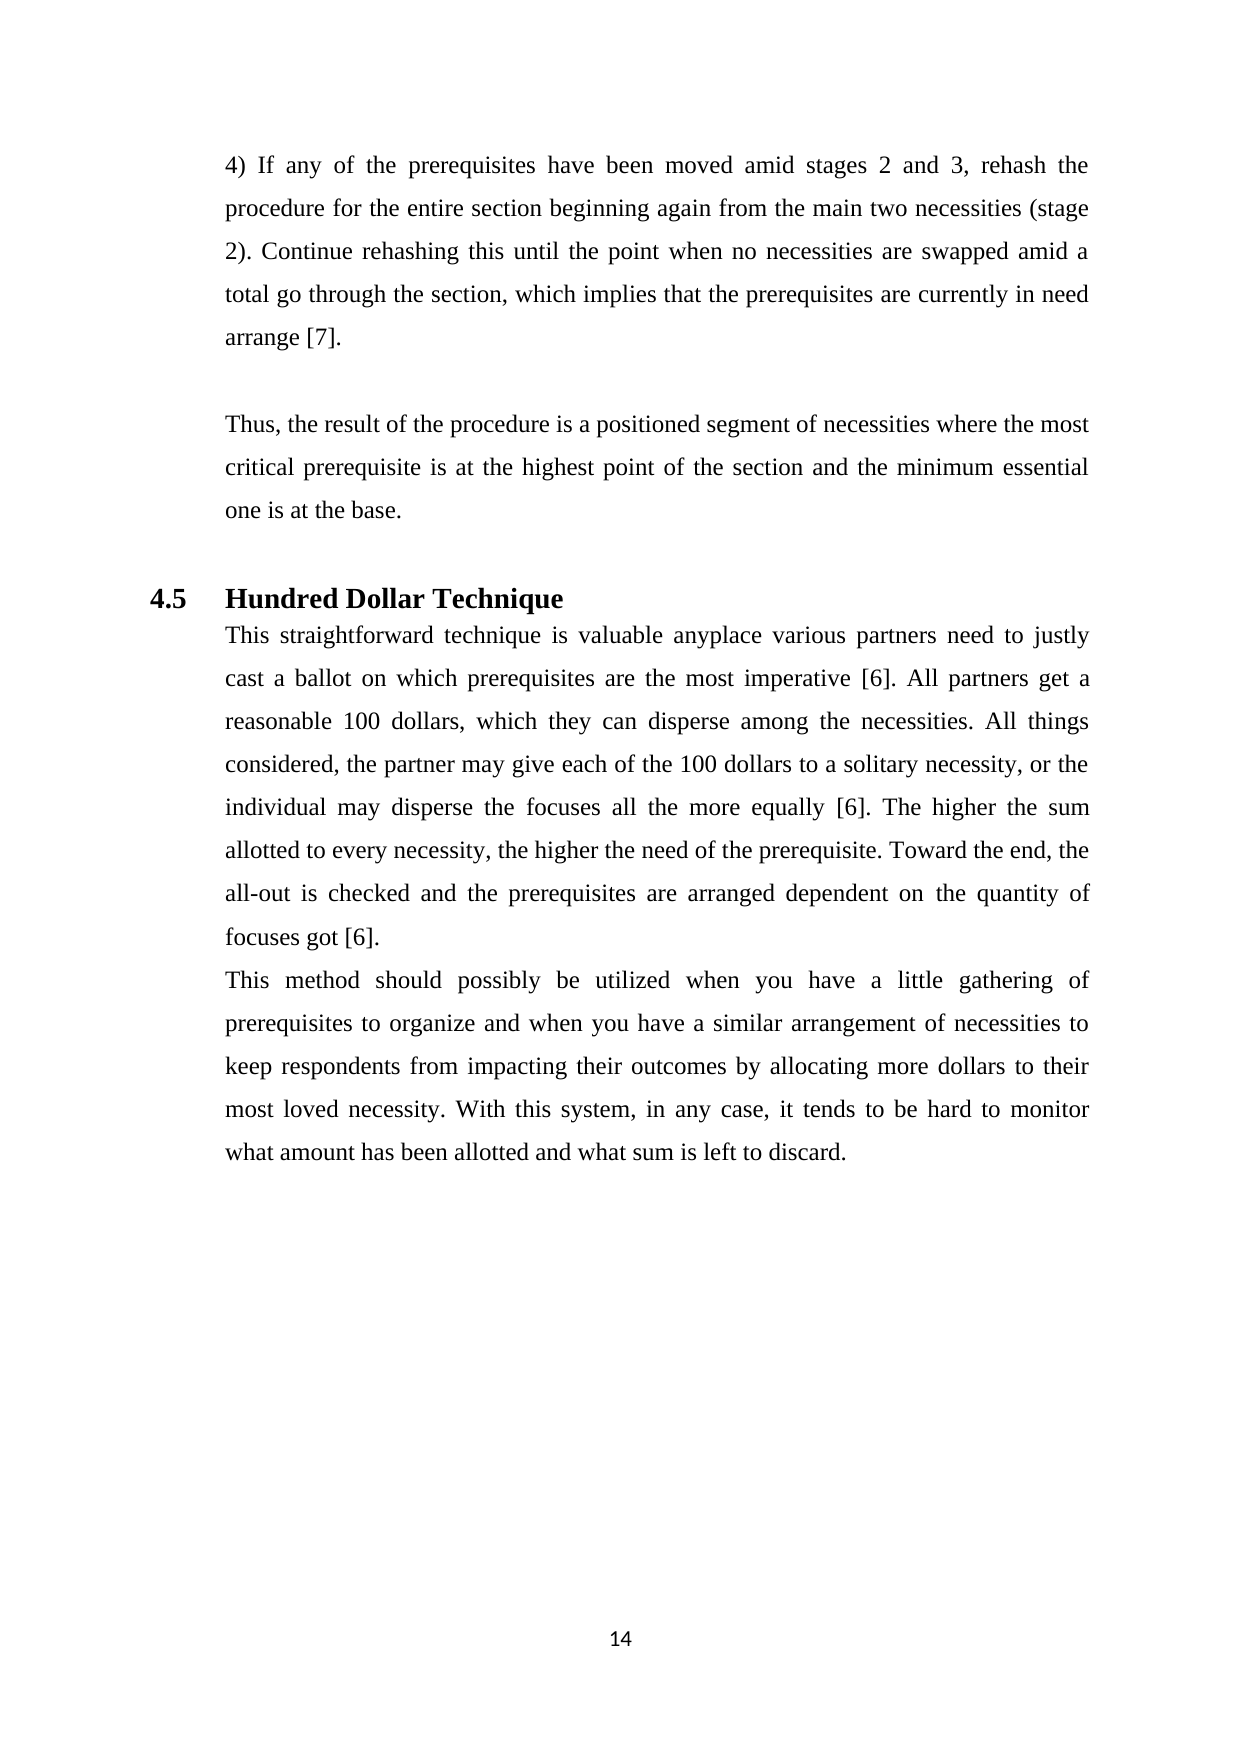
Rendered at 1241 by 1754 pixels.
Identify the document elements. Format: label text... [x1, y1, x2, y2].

list This straightforward technique is valuable anyplace various partners need to justly cast a ballot on which prerequisites are the most imperative. All partners get a reasonable 100 dollars, which they can disperse among the necessities. All things considered, the partner may give each of the 100 dollars to a solitary necessity, or the individual may disperse the focuses all the more equally . The higher the sum allotted to every necessity, the higher the need of the prerequisite. Toward the end, the all-out is checked and the prerequisites are arranged dependent on the quantity of focuses got . [225, 620, 1090, 950]
list Thus, the result of the procedure is a positioned segment of necessities where the most critical prerequisite is at the highest point of the section and the minimum essential one is at the base. [225, 409, 1090, 524]
list This method should possibly be utilized when you have a little gathering of prerequisites to organize and when you have a similar arrangement of necessities to keep respondents from impacting their outcomes by allocating more dollars to their most loved necessity. With this system, in any case, it tends to be hard to monitor what amount has been allotted and what sum is left to discard. [225, 965, 1090, 1166]
list 4) If any of the prerequisites have been moved amid stages 2 and 3, rehash the procedure for the entire section beginning again from the main two necessities (stage 2). Continue rehashing this until the point when no necessities are swapped amid a total go through the section, which implies that the prerequisites are currently in need arrange . [225, 150, 1090, 351]
list Hundred Dollar Technique [150, 581, 1090, 615]
